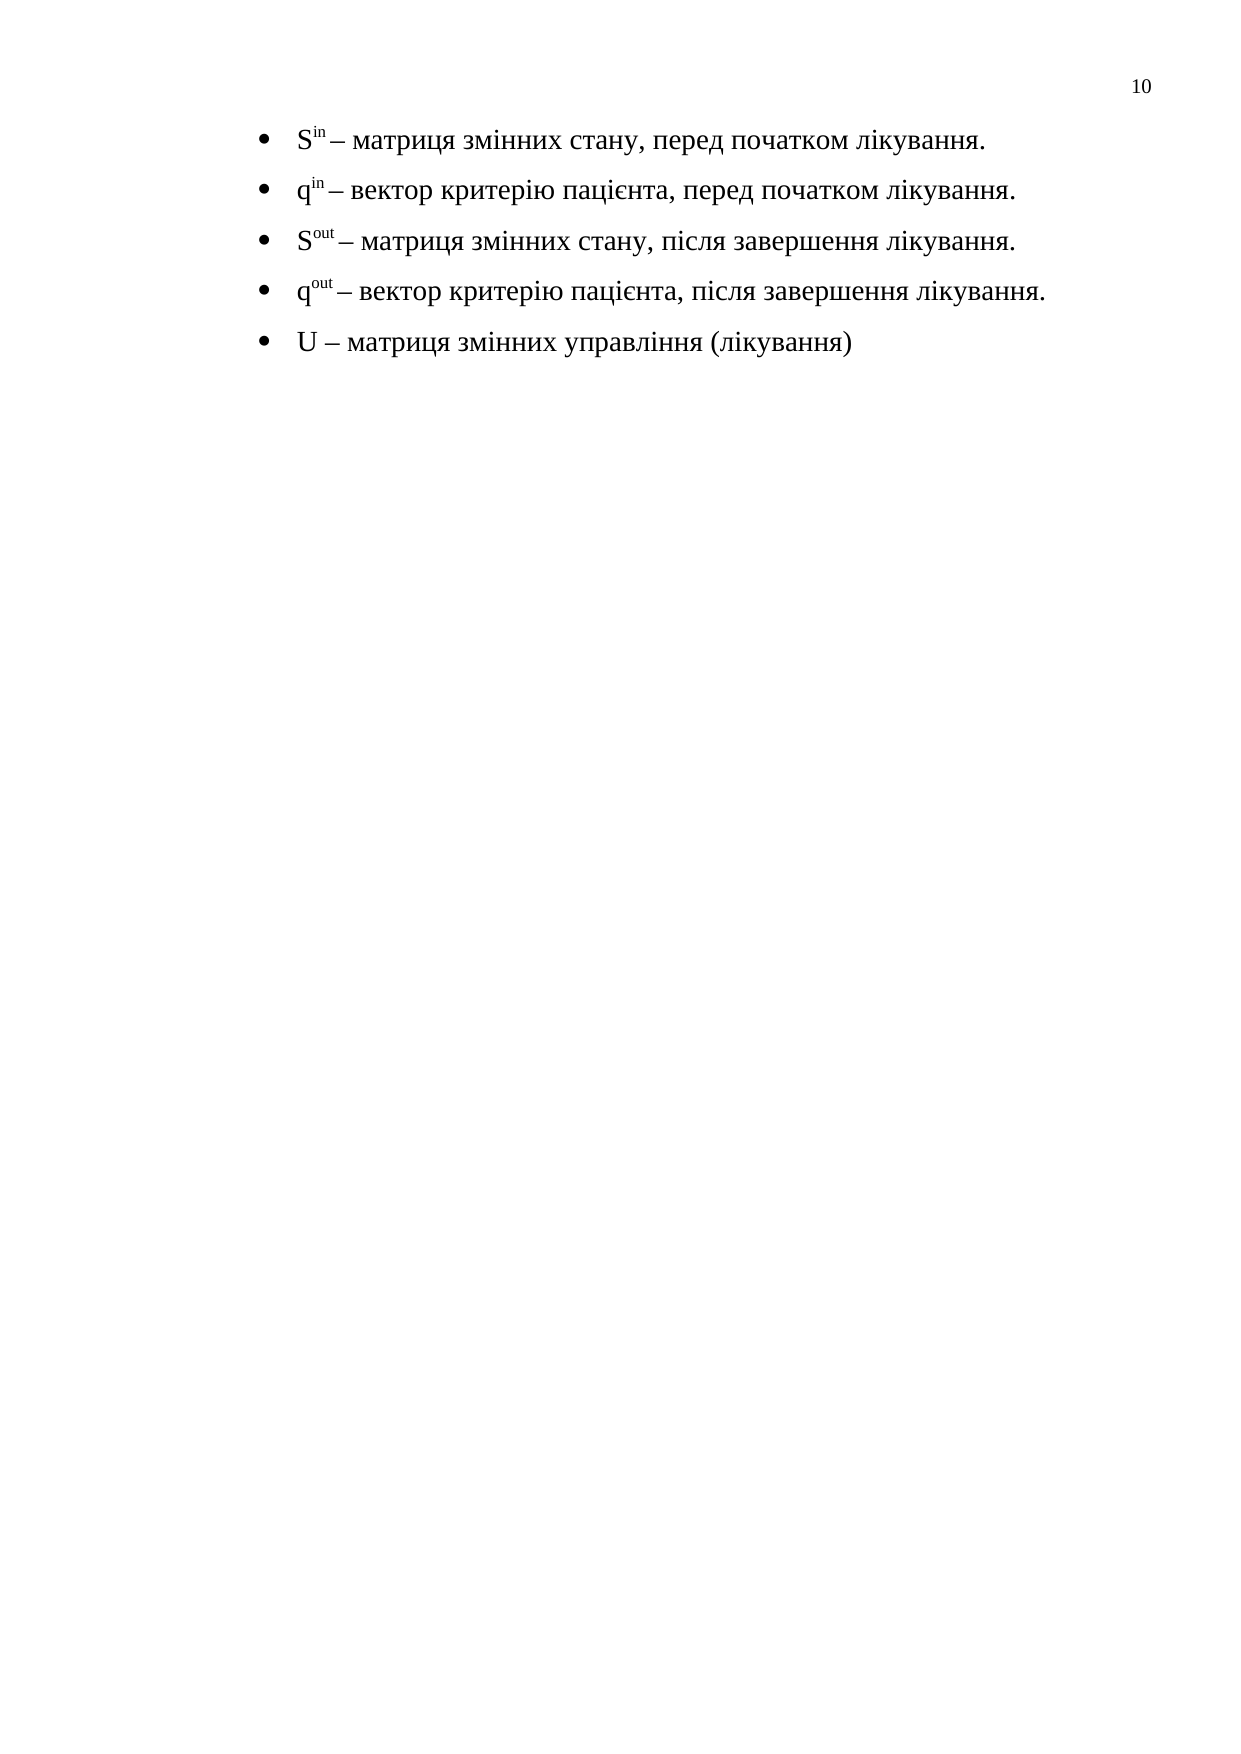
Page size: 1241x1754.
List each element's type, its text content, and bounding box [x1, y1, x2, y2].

list Sin – матриця змінних стану, перед початком лікування. [259, 122, 1152, 156]
list qout – вектор критерію пацієнта, після завершення лікування. [259, 273, 1152, 307]
list U – матриця змінних управління (лікування) [259, 324, 1152, 357]
list qin – вектор критерію пацієнта, перед початком лікування. [259, 172, 1152, 206]
list Sout – матриця змінних стану, після завершення лікування. [259, 223, 1152, 256]
